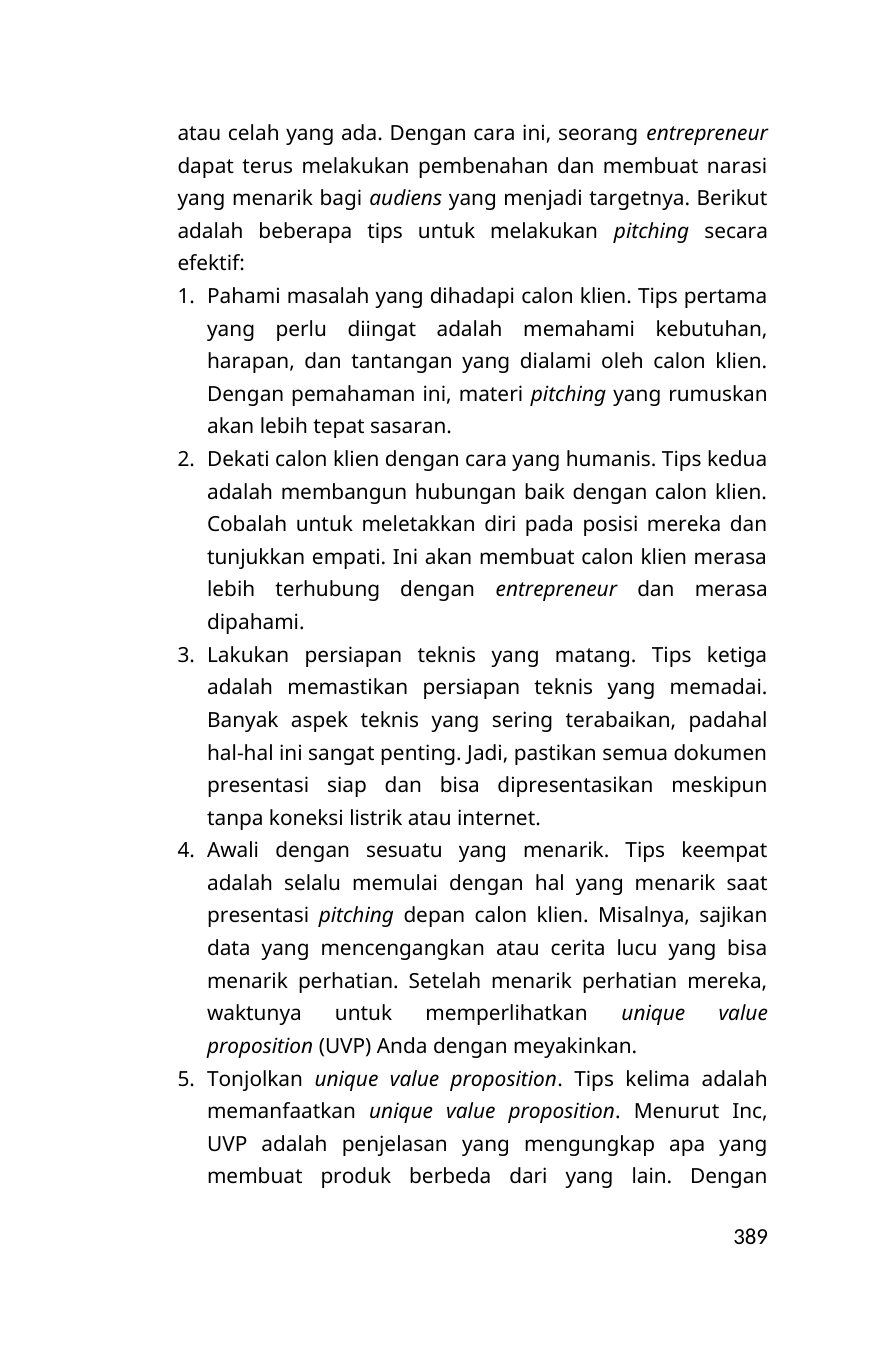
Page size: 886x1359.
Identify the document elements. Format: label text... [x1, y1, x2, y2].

list Lakukan persiapan teknis yang matang. Tips ketiga adalah memastikan persiapan teknis yang memadai. Banyak aspek teknis yang sering terabaikan, padahal hal-hal ini sangat penting. Jadi, pastikan semua dokumen presentasi siap dan bisa dipresentasikan meskipun tanpa koneksi listrik atau internet. [177, 640, 768, 831]
list Dekati calon klien dengan cara yang humanis. Tips kedua adalah membangun hubungan baik dengan calon klien. Cobalah untuk meletakkan diri pada posisi mereka dan tunjukkan empati. Ini akan membuat calon klien merasa lebih terhubung dengan entrepreneur dan merasa dipahami. [177, 444, 768, 636]
list Pahami masalah yang dihadapi calon klien. Tips pertama yang perlu diingat adalah memahami kebutuhan, harapan, dan tantangan yang dialami oleh calon klien. Dengan pemahaman ini, materi pitching yang rumuskan akan lebih tepat sasaran. [177, 281, 768, 440]
list Awali dengan sesuatu yang menarik. Tips keempat adalah selalu memulai dengan hal yang menarik saat presentasi pitching depan calon klien. Misalnya, sajikan data yang mencengangkan atau cerita lucu yang bisa menarik perhatian. Setelah menarik perhatian mereka, waktunya untuk memperlihatkan unique value proposition (UVP) Anda dengan meyakinkan. [177, 835, 768, 1059]
